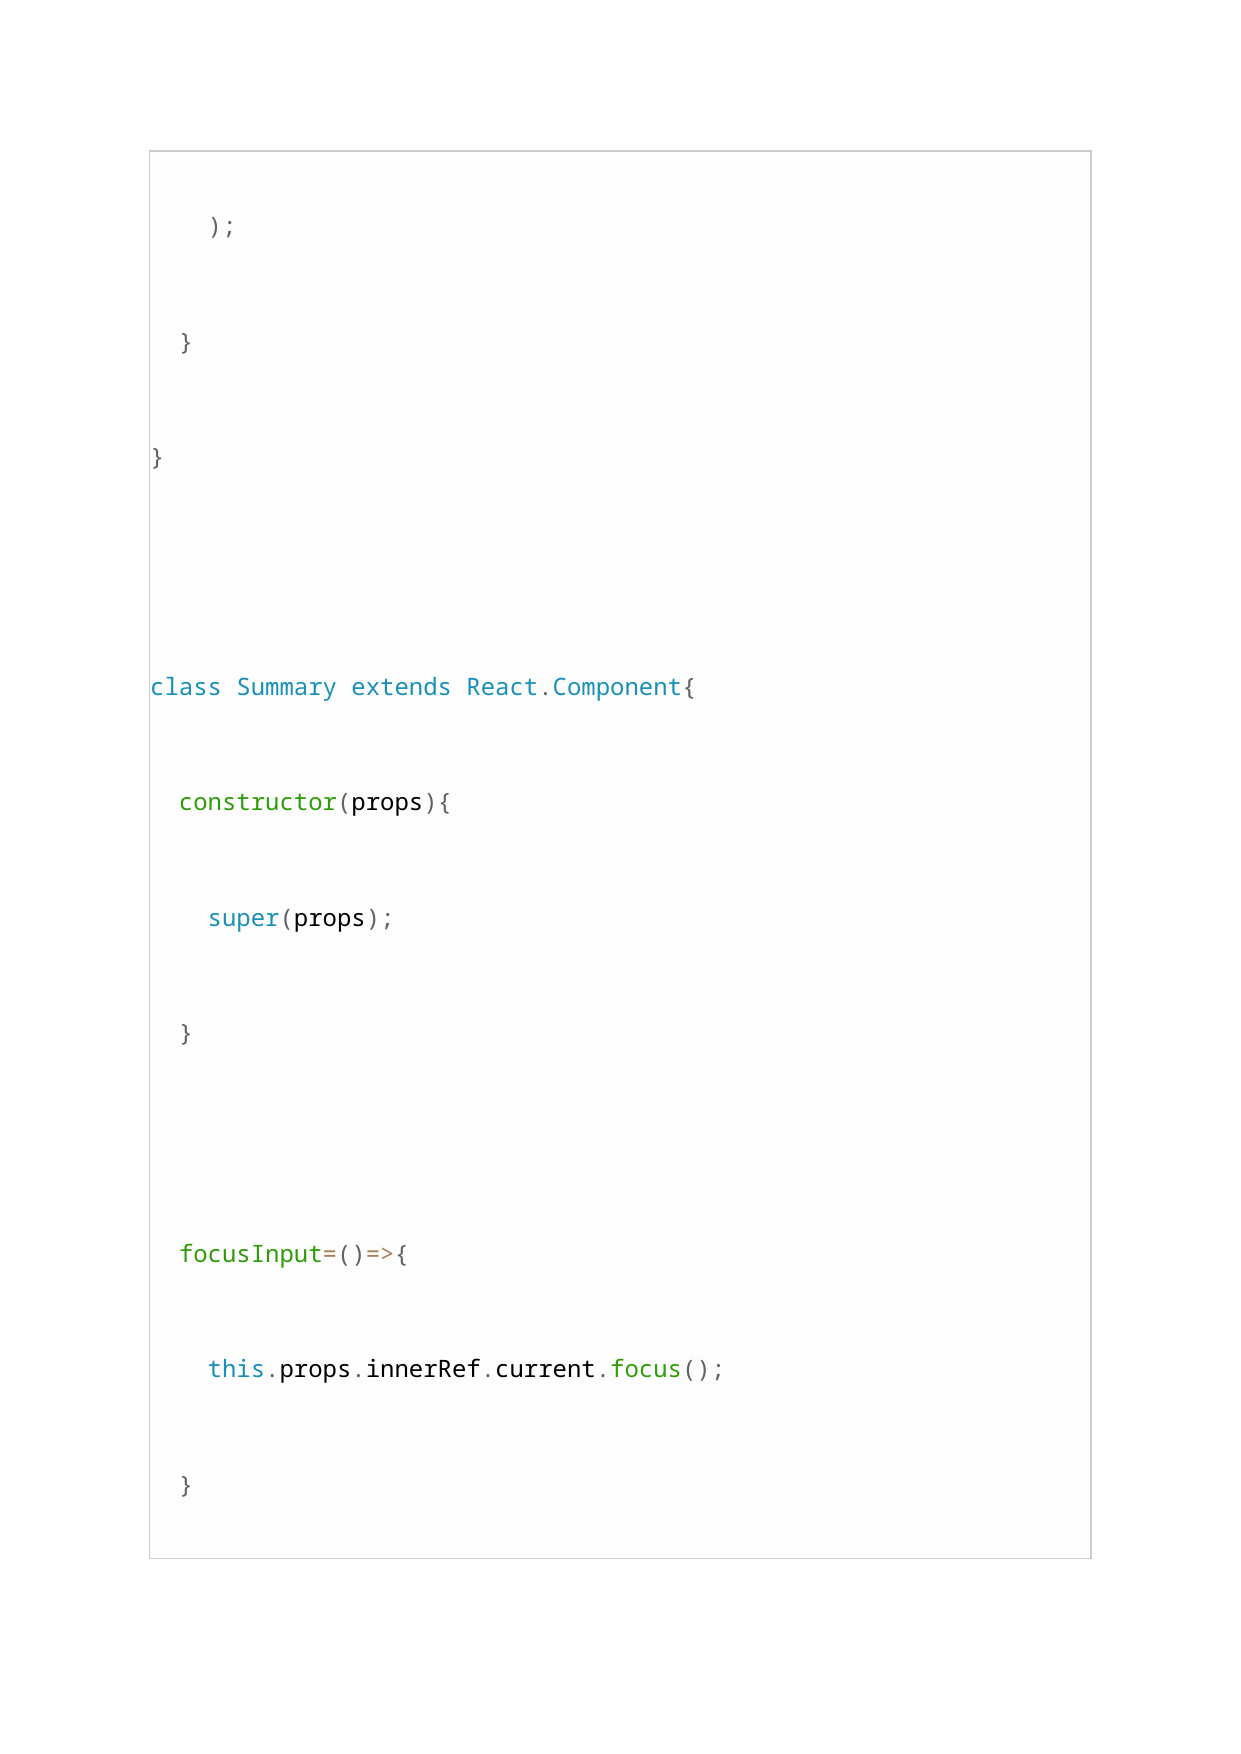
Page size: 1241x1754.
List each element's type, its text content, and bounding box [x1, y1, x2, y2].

text constructor(props){ [150, 784, 1090, 818]
text } [150, 323, 1090, 357]
text this.props.innerRef.current.focus(); [150, 1351, 1090, 1385]
text } [150, 438, 1090, 472]
text } [150, 1014, 1090, 1048]
text super(props); [150, 899, 1090, 933]
text ); [150, 208, 1090, 242]
text focusInput=()=>{ [150, 1236, 1090, 1270]
text } [150, 1466, 1090, 1500]
text class Summary extends React.Component{ [150, 668, 1090, 703]
